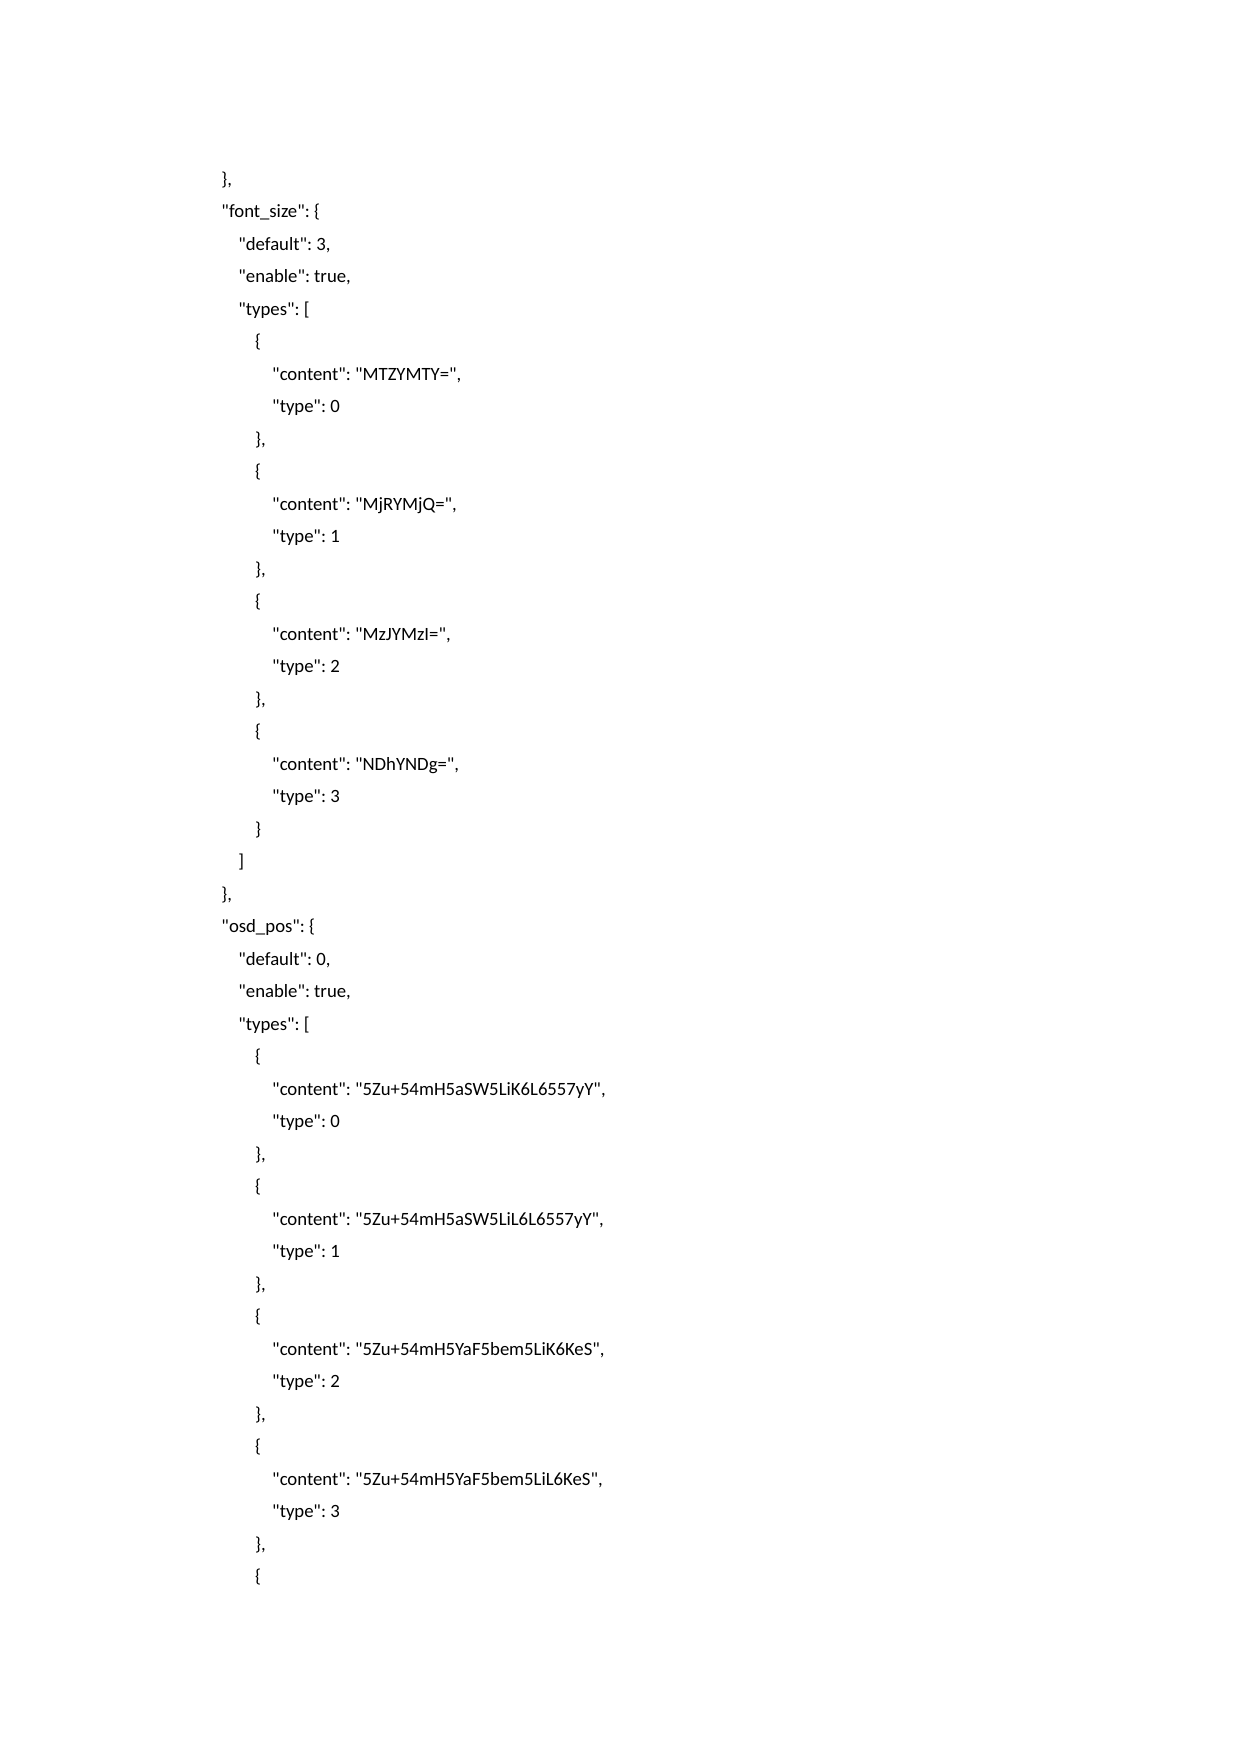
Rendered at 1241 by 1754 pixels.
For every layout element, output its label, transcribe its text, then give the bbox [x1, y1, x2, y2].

text "type": 0 [187, 1104, 1053, 1137]
text "enable": true, [187, 974, 1053, 1007]
text "type": 0 [187, 389, 1053, 422]
text }, [187, 422, 1053, 454]
text { [187, 584, 1053, 617]
text "content": "NDhYNDg=", [187, 747, 1053, 779]
text { [187, 1169, 1053, 1202]
text "content": "5Zu+54mH5aSW5LiK6L6557yY", [187, 1072, 1053, 1104]
text "font_size": { [187, 194, 1053, 227]
text "type": 2 [187, 649, 1053, 682]
text }, [187, 1267, 1053, 1299]
text "content": "5Zu+54mH5YaF5bem5LiK6KeS", [187, 1332, 1053, 1364]
text "types": [ [187, 1007, 1053, 1039]
text "type": 3 [187, 1494, 1053, 1527]
text ] [187, 844, 1053, 877]
text "content": "MTZYMTY=", [187, 357, 1053, 389]
text "default": 3, [187, 227, 1053, 259]
text }, [187, 162, 1053, 194]
text "enable": true, [187, 259, 1053, 292]
text "type": 2 [187, 1364, 1053, 1397]
text { [187, 1559, 1053, 1592]
text "content": "5Zu+54mH5aSW5LiL6L6557yY", [187, 1202, 1053, 1234]
text { [187, 1039, 1053, 1072]
text { [187, 1299, 1053, 1332]
text }, [187, 1137, 1053, 1169]
text { [187, 324, 1053, 357]
text }, [187, 682, 1053, 714]
text "content": "MzJYMzI=", [187, 617, 1053, 649]
text "type": 1 [187, 1234, 1053, 1267]
text }, [187, 877, 1053, 909]
text "content": "5Zu+54mH5YaF5bem5LiL6KeS", [187, 1462, 1053, 1494]
text } [187, 812, 1053, 844]
text "default": 0, [187, 942, 1053, 974]
text "content": "MjRYMjQ=", [187, 487, 1053, 519]
text { [187, 454, 1053, 487]
text }, [187, 1527, 1053, 1559]
text "type": 1 [187, 519, 1053, 552]
text { [187, 714, 1053, 747]
text }, [187, 1397, 1053, 1429]
text "type": 3 [187, 779, 1053, 812]
text "osd_pos": { [187, 909, 1053, 942]
text }, [187, 552, 1053, 584]
text "types": [ [187, 292, 1053, 324]
text { [187, 1429, 1053, 1462]
